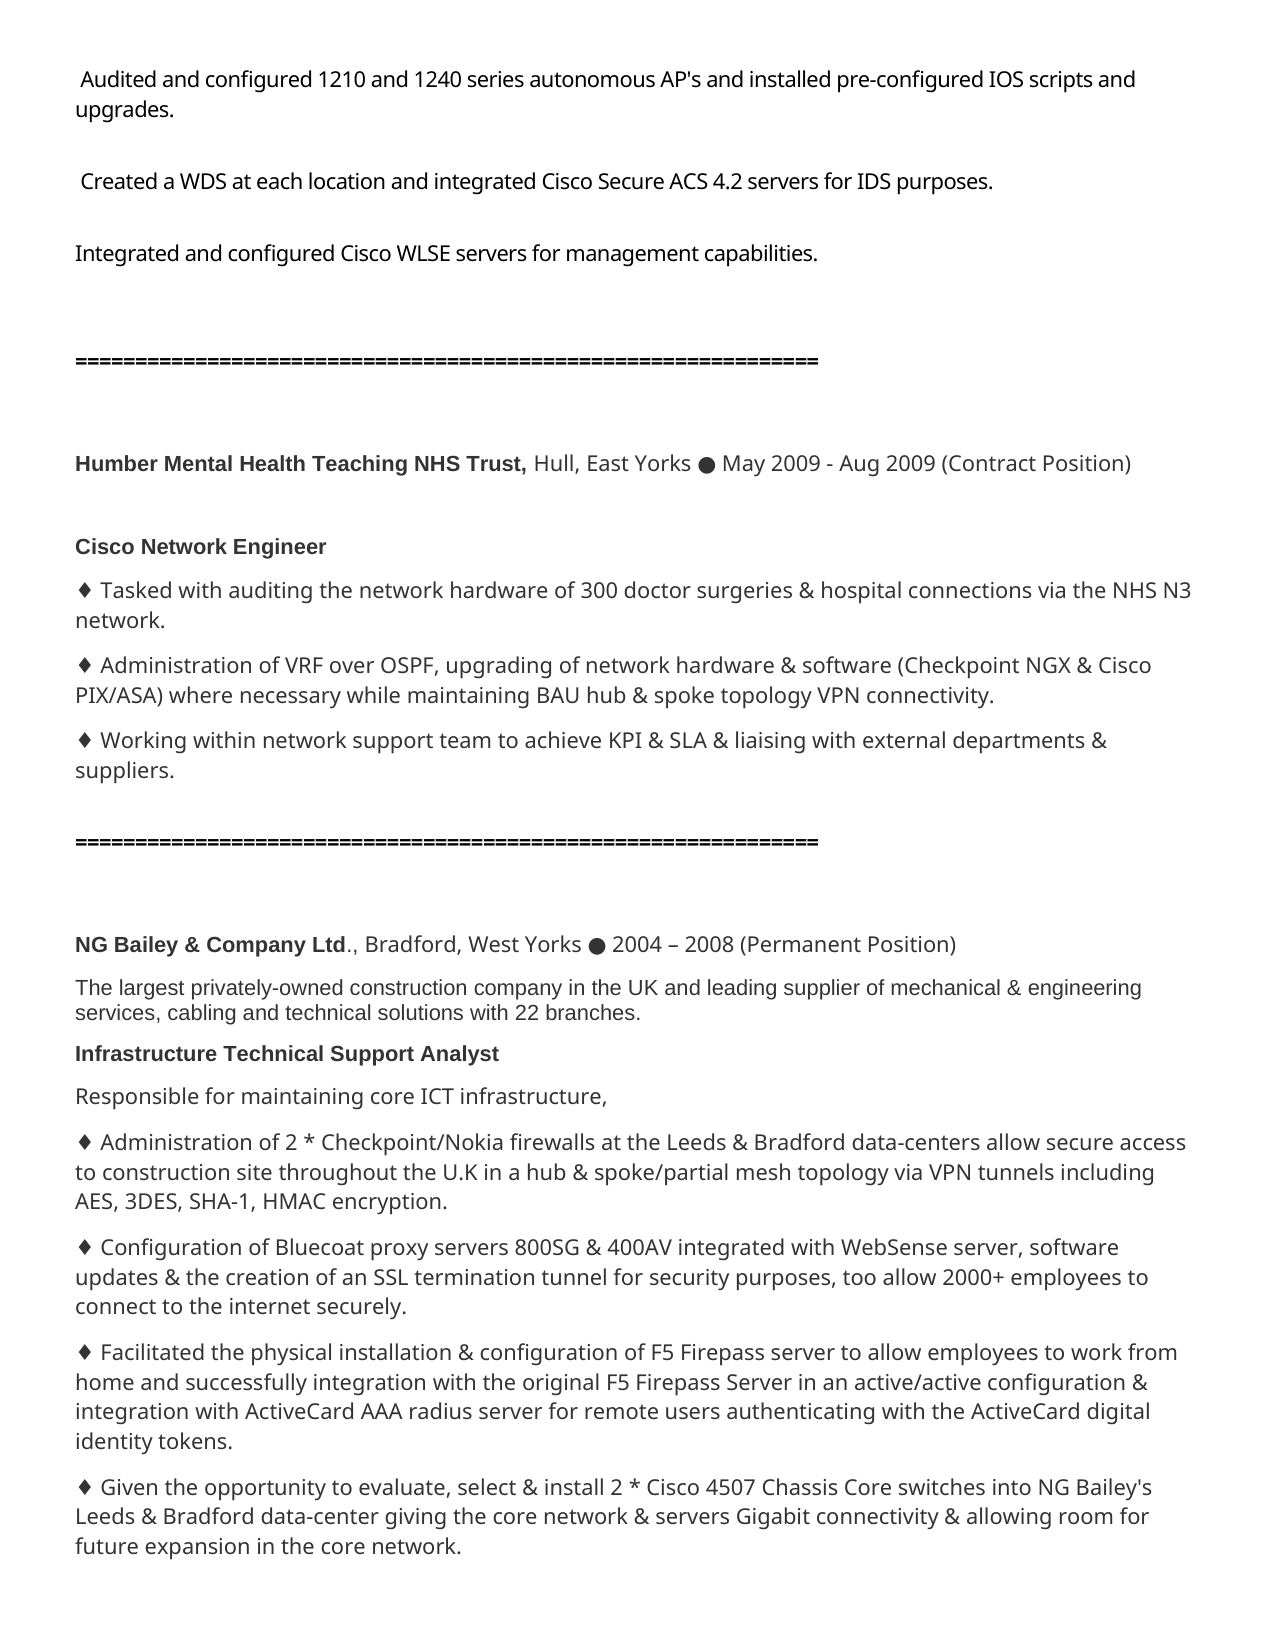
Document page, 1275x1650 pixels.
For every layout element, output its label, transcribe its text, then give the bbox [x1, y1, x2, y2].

text Responsible for maintaining core ICT infrastructure, [75, 1081, 1200, 1111]
text The largest privately-owned construction company in the UK and leading supplier of mechanical & engineering services, cabling and technical solutions with 22 branches. [75, 974, 1200, 1025]
text Audited and configured 1210 and 1240 series autonomous AP's and installed pre-configured IOS scripts and upgrades. [75, 64, 1200, 123]
text Humber Mental Health Teaching NHS Trust, Hull, East Yorks ● May 2009 - Aug 2009 (Contract Position) [75, 448, 1200, 478]
text ♦ Administration of VRF over OSPF, upgrading of network hardware & software (Checkpoint NGX & Cisco PIX/ASA) where necessary while maintaining BAU hub & spoke topology VPN connectivity. [75, 650, 1200, 710]
text ♦ Configuration of Bluecoat proxy servers 800SG & 400AV integrated with WebSense server, software updates & the creation of an SSL termination tunnel for security purposes, too allow 2000+ employees to connect to the internet securely. [75, 1232, 1200, 1321]
text ♦ Tasked with auditing the network hardware of 300 doctor surgeries & hospital connections via the NHS N3 network. [75, 575, 1200, 634]
text ♦ Administration of 2 * Checkpoint/Nokia firewalls at the Leeds & Bradford data-centers allow secure access to construction site throughout the U.K in a hub & spoke/partial mesh topology via VPN tunnels including AES, 3DES, SHA-1, HMAC encryption. [75, 1127, 1200, 1216]
text Infrastructure Technical Support Analyst [75, 1041, 1200, 1066]
text ♦ Facilitated the physical installation & configuration of F5 Firepass server to allow employees to work from home and successfully integration with the original F5 Firepass Server in an active/active configuration & integration with ActiveCard AAA radius server for remote users authenticating with the ActiveCard digital identity tokens. [75, 1337, 1200, 1456]
text ♦ Given the opportunity to evaluate, select & install 2 * Cisco 4507 Chassis Core switches into NG Bailey's Leeds & Bradford data-center giving the core network & servers Gigabit connectivity & allowing room for future expansion in the core network. [75, 1472, 1200, 1561]
text Integrated and configured Cisco WLSE servers for management capabilities. [75, 238, 1200, 268]
text ============================================================== [75, 827, 1200, 857]
text Cisco Network Engineer [75, 534, 1200, 559]
text ♦ Working within network support team to achieve KPI & SLA & liaising with external departments & suppliers. [75, 725, 1200, 785]
text Created a WDS at each location and integrated Cisco Secure ACS 4.2 servers for IDS purposes. [75, 166, 1200, 196]
text NG Bailey & Company Ltd., Bradford, West Yorks ● 2004 – 2008 (Permanent Position) [75, 929, 1200, 959]
text ============================================================== [75, 346, 1200, 376]
